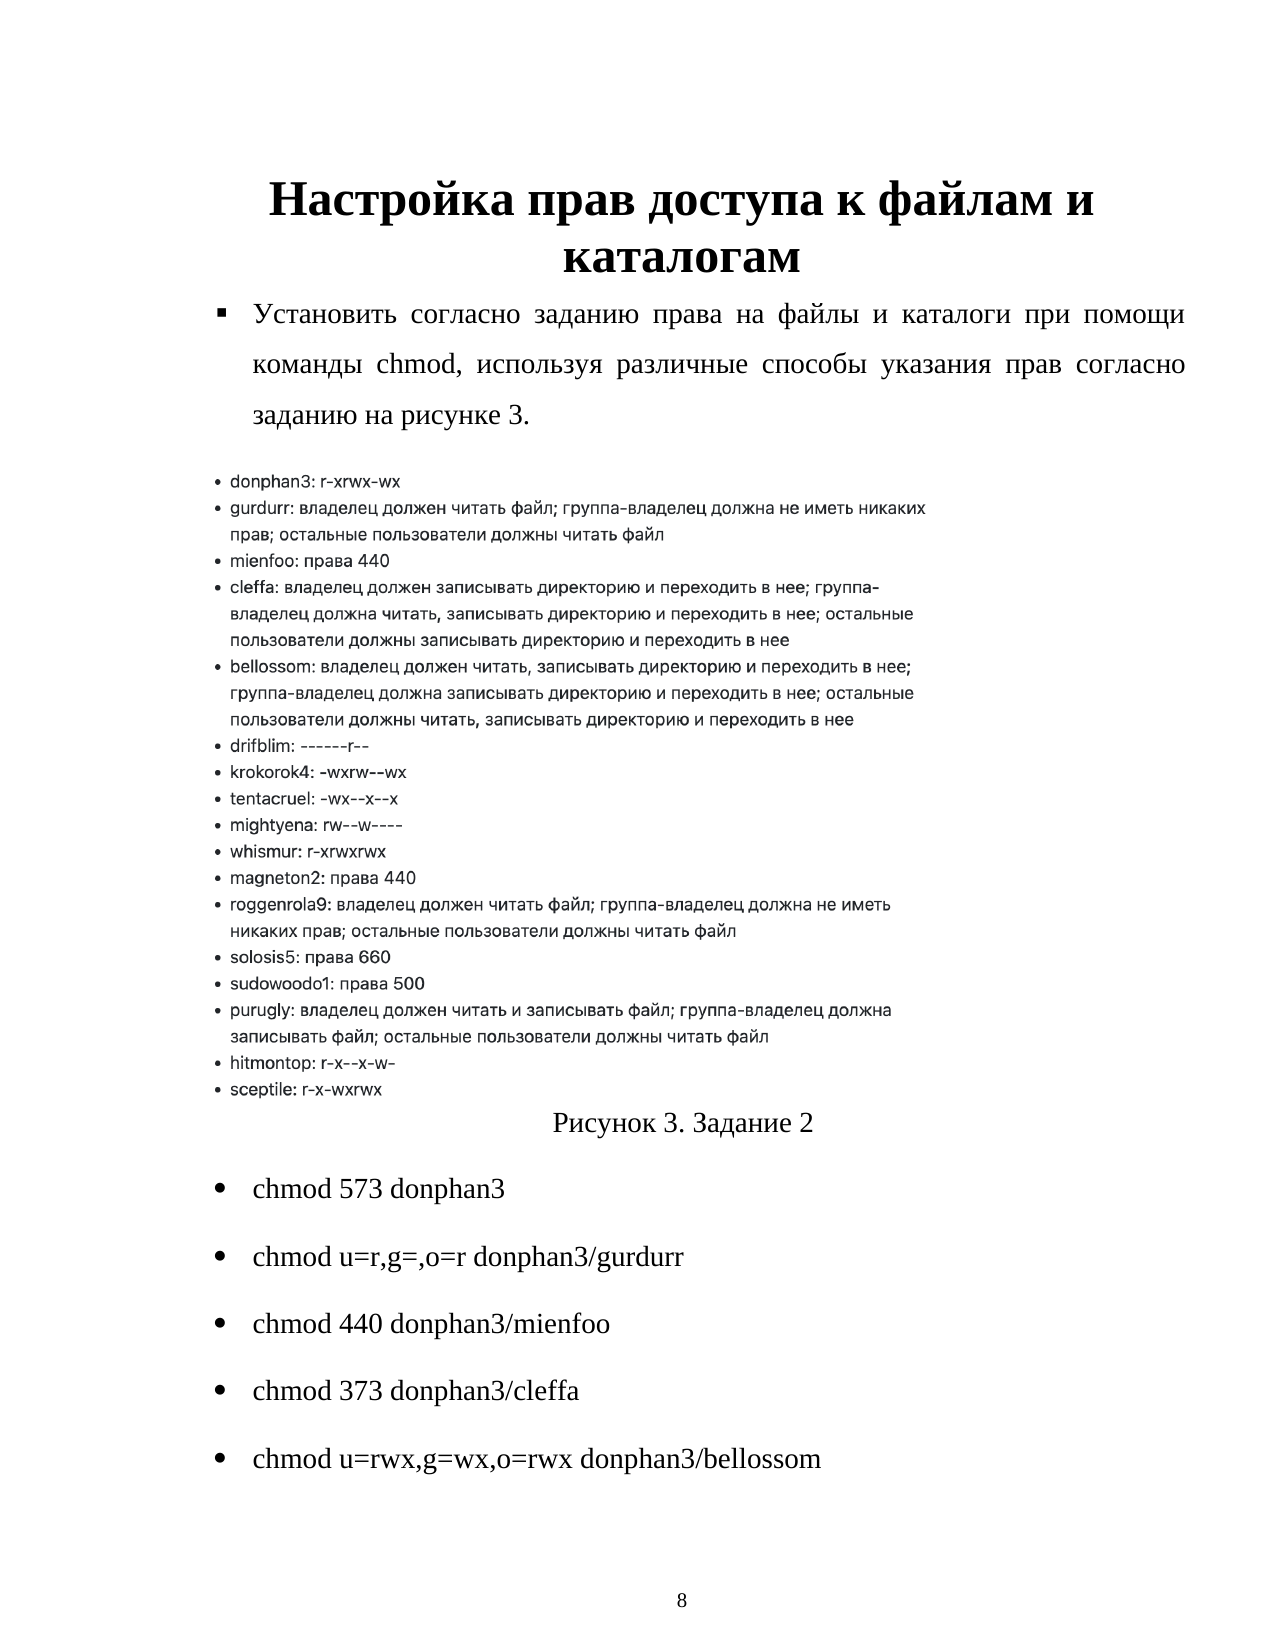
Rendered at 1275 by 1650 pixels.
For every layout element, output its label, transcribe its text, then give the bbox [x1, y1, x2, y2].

list chmod u=r,g=,o=r donphan3/gurdurr [215, 1239, 1186, 1273]
list chmod 373 donphan3/cleffa [215, 1373, 1186, 1407]
list chmod u=rwx,g=wx,o=rwx donphan3/bellossom [215, 1441, 1186, 1474]
list chmod 440 donphan3/mienfoo [215, 1306, 1186, 1340]
list Установить согласно заданию права на файлы и каталоги при помощи команды chmod, используя различные способы указания прав согласно заданию на рисунке 3. [215, 296, 1186, 430]
subtitle Настройка прав доступа к файлам и каталогам [177, 168, 1186, 283]
list chmod 573 donphan3 [215, 1172, 1186, 1205]
text Рисунок 3. Задание 2 [515, 1105, 1186, 1138]
